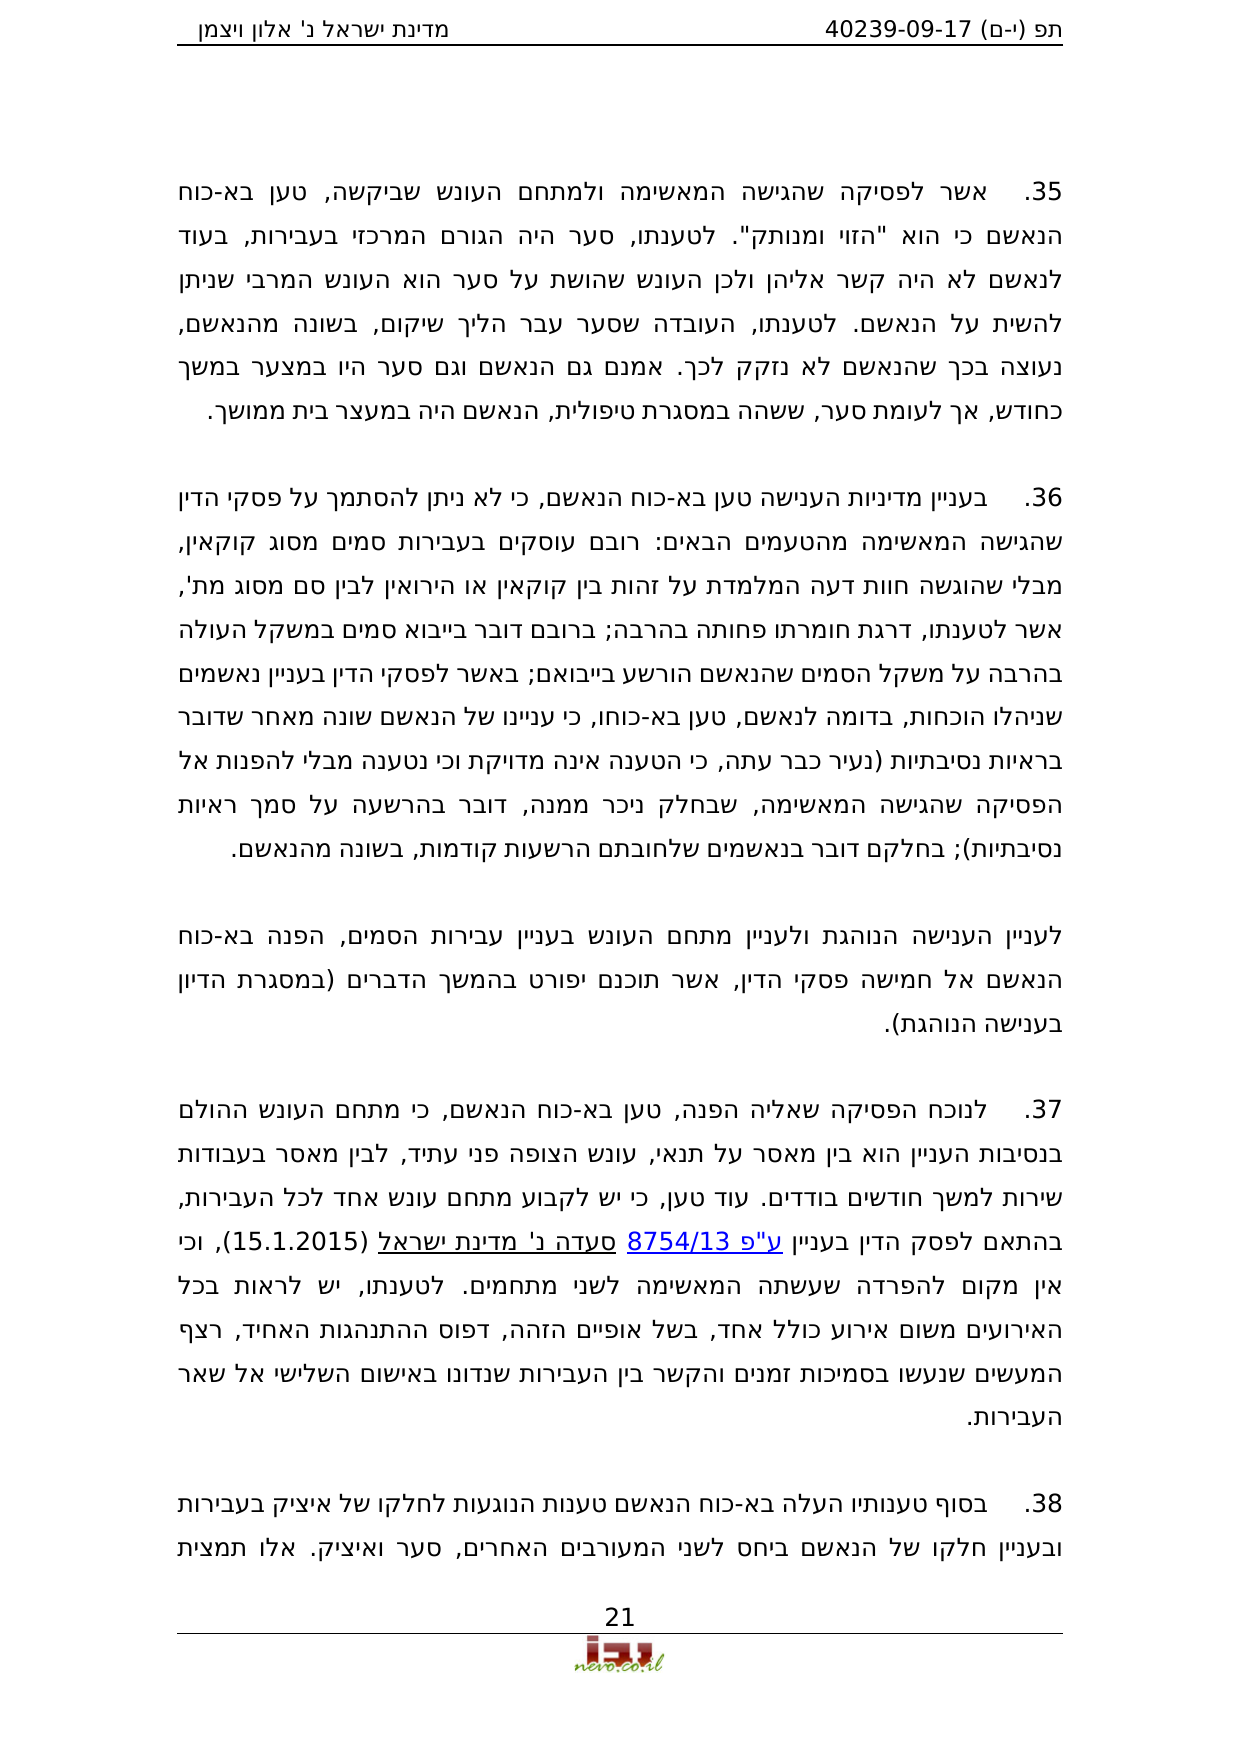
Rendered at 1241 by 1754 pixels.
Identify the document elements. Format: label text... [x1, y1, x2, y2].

text לעניין הענישה הנוהגת ולעניין מתחם העונש בעניין עבירות הסמים, הפנה בא-כוח הנאשם אל חמישה פסקי הדין, אשר תוכנם יפורט בהמשך הדברים (במסגרת הדיון בענישה הנוהגת). [177, 921, 1063, 1038]
text 37. לנוכח הפסיקה שאליה הפנה, טען בא-כוח הנאשם, כי מתחם העונש ההולם בנסיבות העניין הוא בין מאסר על תנאי, עונש הצופה פני עתיד, לבין מאסר בעבודות שירות למשך חודשים בודדים. עוד טען, כי יש לקבוע מתחם עונש אחד לכל העבירות, בהתאם לפסק הדין בעניין ע"פ 8754/13 סעדה נ' מדינת ישראל (15.1.2015), וכי אין מקום להפרדה שעשתה המאשימה לשני מתחמים. לטענתו, יש לראות בכל האירועים משום אירוע כולל אחד, בשל אופיים הזהה, דפוס ההתנהגות האחיד, רצף המעשים שנעשו בסמיכות זמנים והקשר בין העבירות שנדונו באישום השלישי אל שאר העבירות. [177, 1096, 1063, 1432]
picture [574, 1635, 666, 1673]
text 35. אשר לפסיקה שהגישה המאשימה ולמתחם העונש שביקשה, טען בא-כוח הנאשם כי הוא "הזוי ומנותק". לטענתו, סער היה הגורם המרכזי בעבירות, בעוד לנאשם לא היה קשר אליהן ולכן העונש שהושת על סער הוא העונש המרבי שניתן להשית על הנאשם. לטענתו, העובדה שסער עבר הליך שיקום, בשונה מהנאשם, נעוצה בכך שהנאשם לא נזקק לכך. אמנם גם הנאשם וגם סער היו במצער במשך כחודש, אך לעומת סער, ששהה במסגרת טיפולית, הנאשם היה במעצר בית ממושך. [177, 177, 1063, 426]
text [177, 1489, 1063, 1562]
text 36. בעניין מדיניות הענישה טען בא-כוח הנאשם, כי לא ניתן להסתמך על פסקי הדין שהגישה המאשימה מהטעמים הבאים: רובם עוסקים בעבירות סמים מסוג קוקאין, מבלי שהוגשה חוות דעה המלמדת על זהות בין קוקאין או הירואין לבין סם מסוג מת', אשר לטענתו, דרגת חומרתו פחותה בהרבה; ברובם דובר בייבוא סמים במשקל העולה בהרבה על משקל הסמים שהנאשם הורשע בייבואם; באשר לפסקי הדין בעניין נאשמים שניהלו הוכחות, בדומה לנאשם, טען בא-כוחו, כי עניינו של הנאשם שונה מאחר שדובר בראיות נסיבתיות (נעיר כבר עתה, כי הטענה אינה מדויקת וכי נטענה מבלי להפנות אל הפסיקה שהגישה המאשימה, שבחלק ניכר ממנה, דובר בהרשעה על סמך ראיות נסיבתיות); בחלקם דובר בנאשמים שלחובתם הרשעות קודמות, בשונה מהנאשם. [177, 483, 1063, 863]
